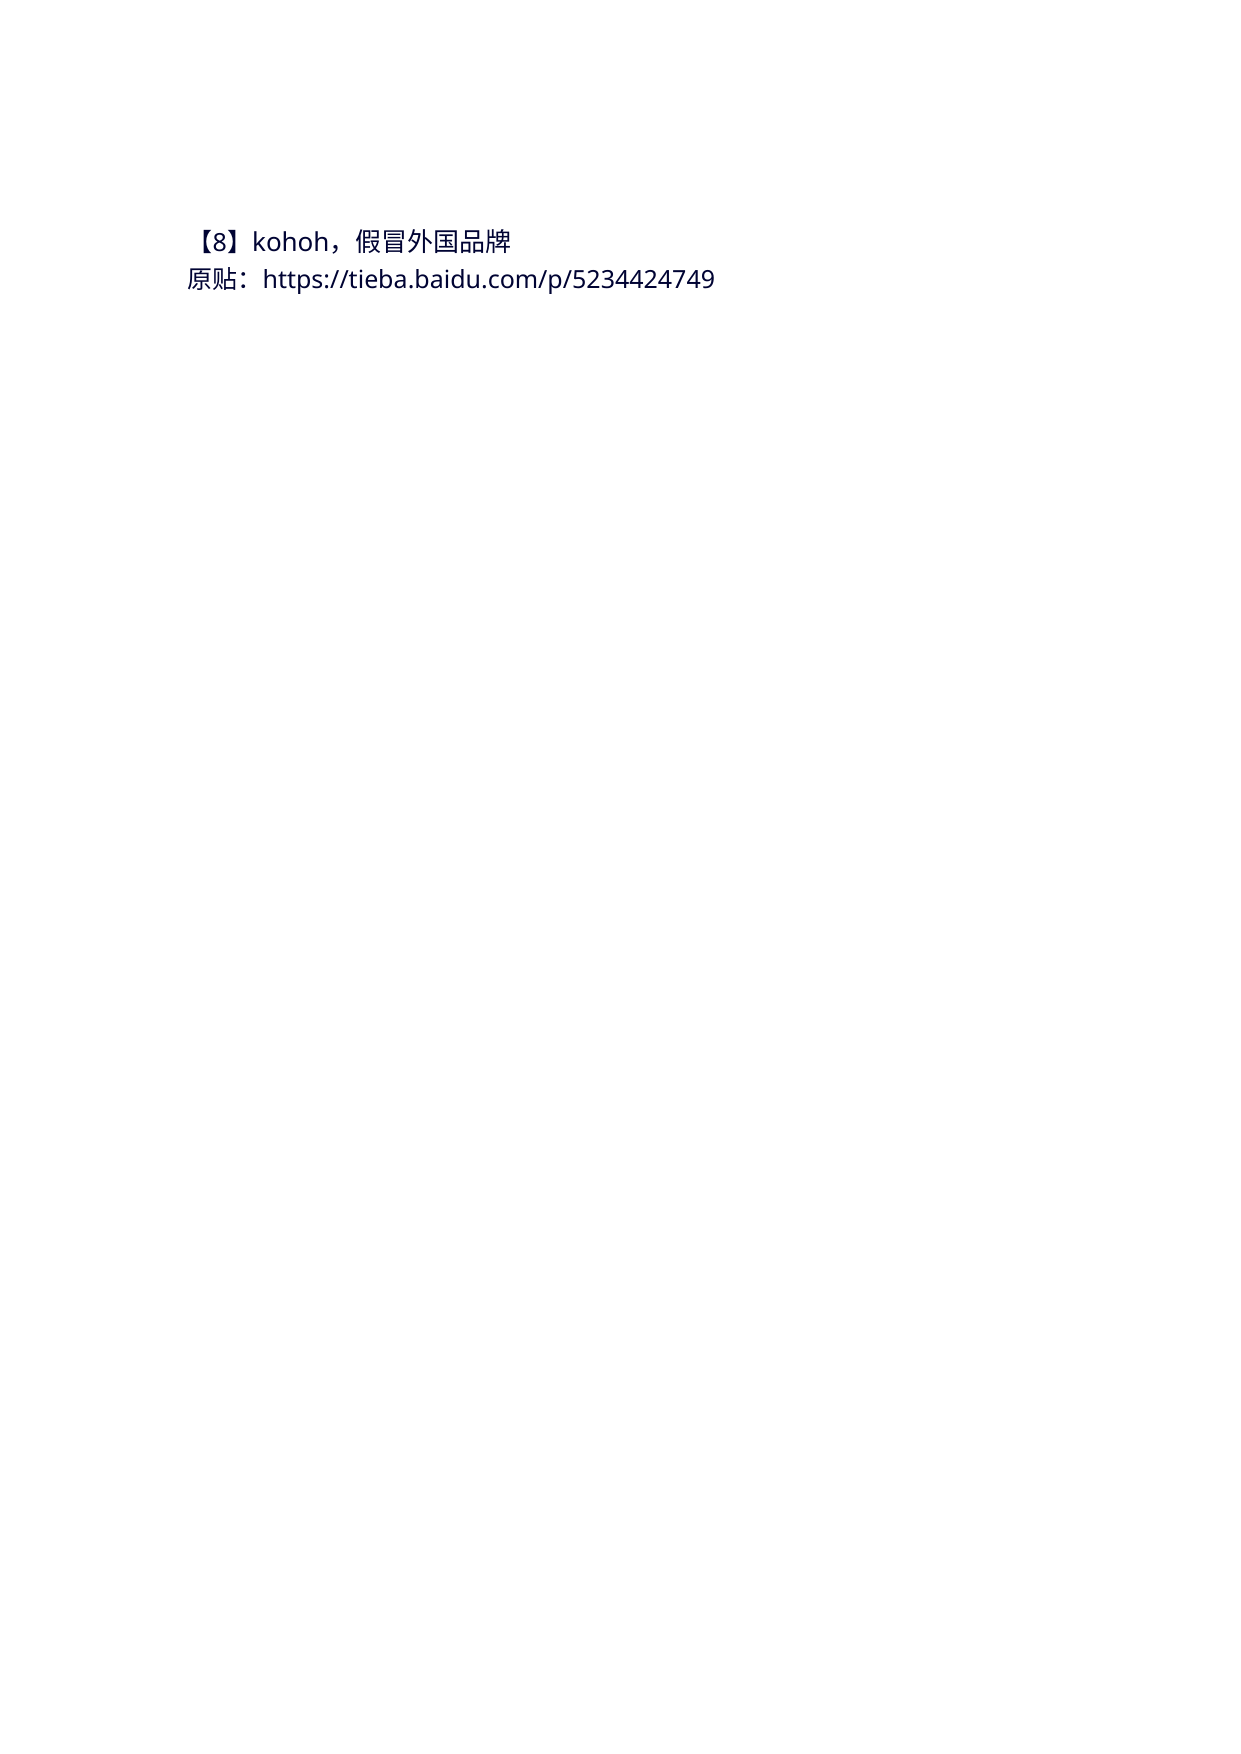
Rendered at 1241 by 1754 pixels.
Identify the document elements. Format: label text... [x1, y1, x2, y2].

text 【8】kohoh，假冒外国品牌 [187, 222, 1053, 259]
text 原贴：https://tieba.baidu.com/p/5234424749 [187, 259, 1053, 296]
